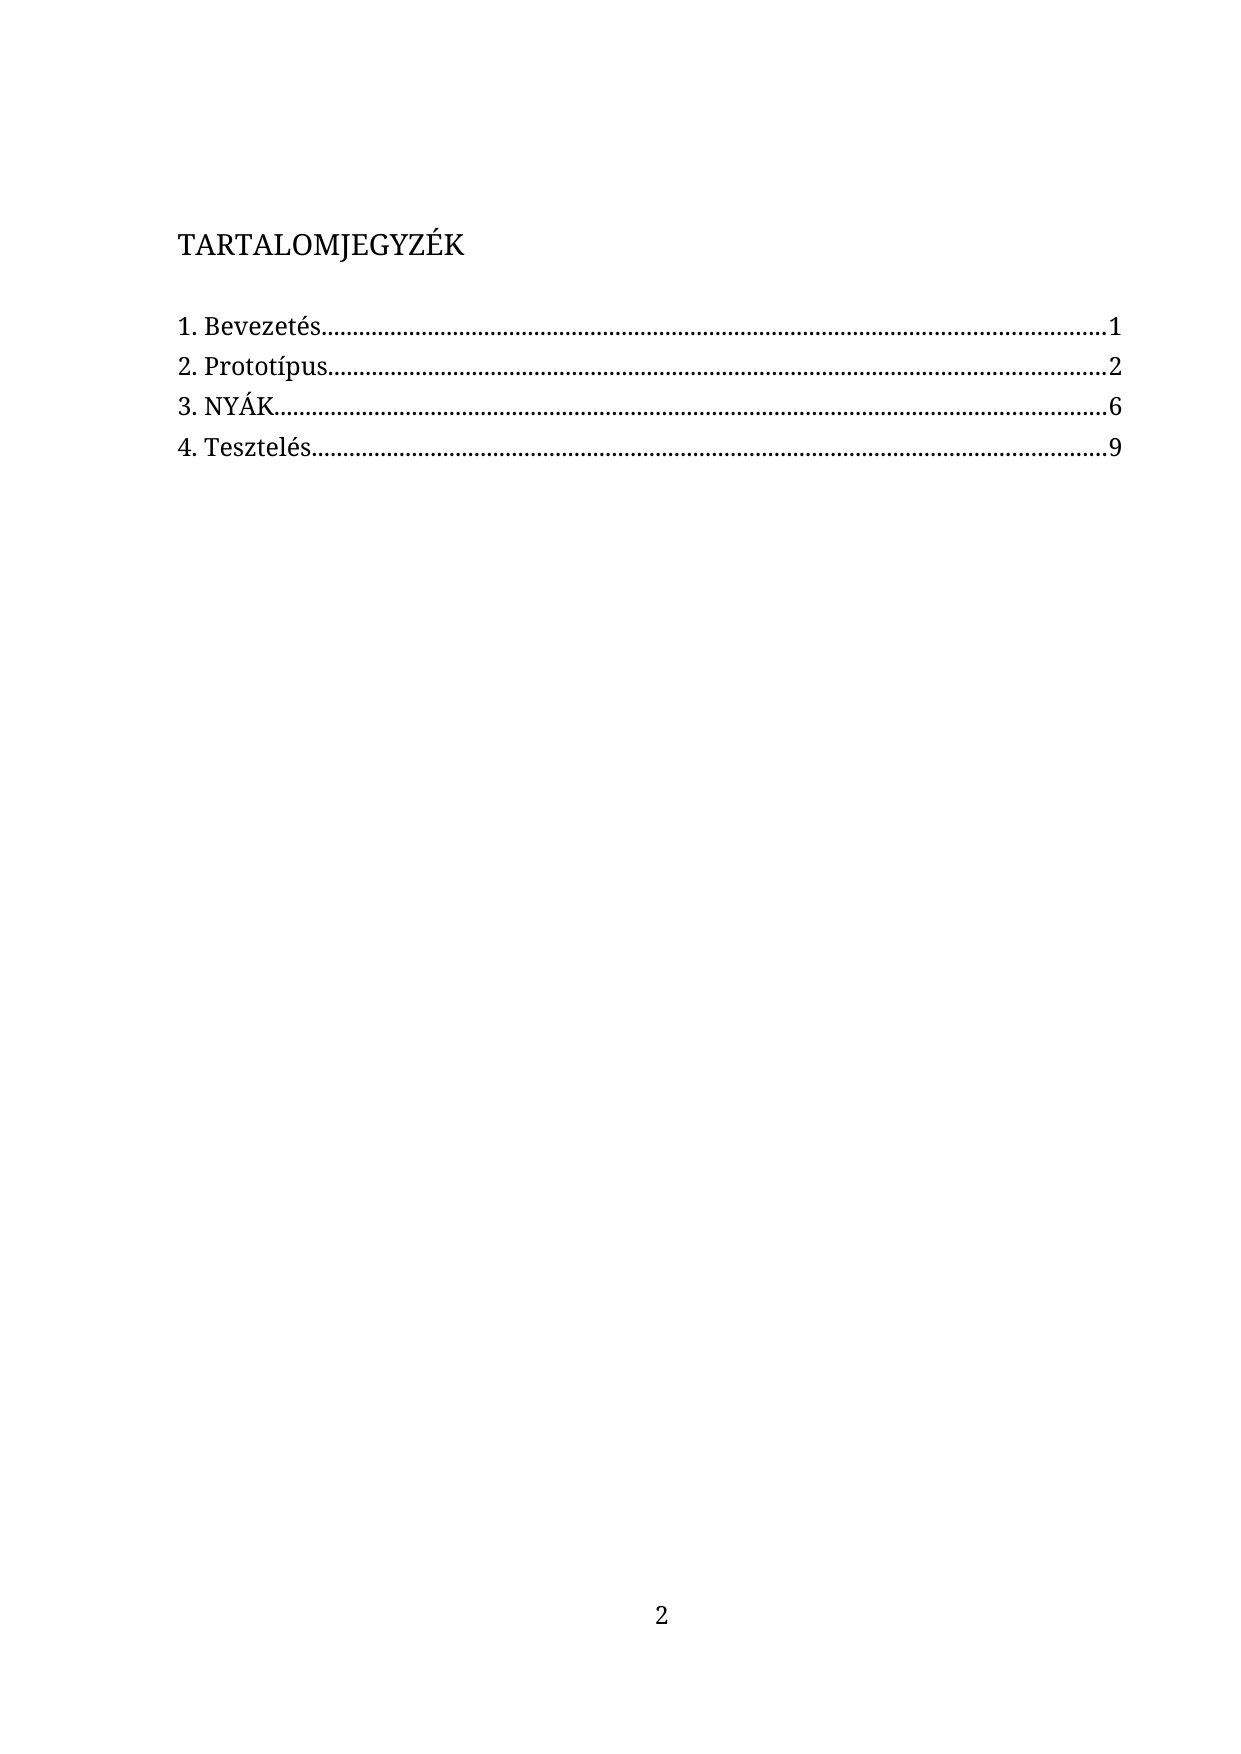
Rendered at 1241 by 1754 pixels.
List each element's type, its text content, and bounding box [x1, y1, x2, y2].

text Tartalomjegyzék [177, 224, 1122, 264]
text 4. Tesztelés 9 [177, 429, 1122, 463]
text 3. NYÁK 6 [177, 389, 1122, 423]
text 1. Bevezetés 1 [177, 308, 1122, 342]
text 2. Prototípus 2 [177, 349, 1122, 383]
